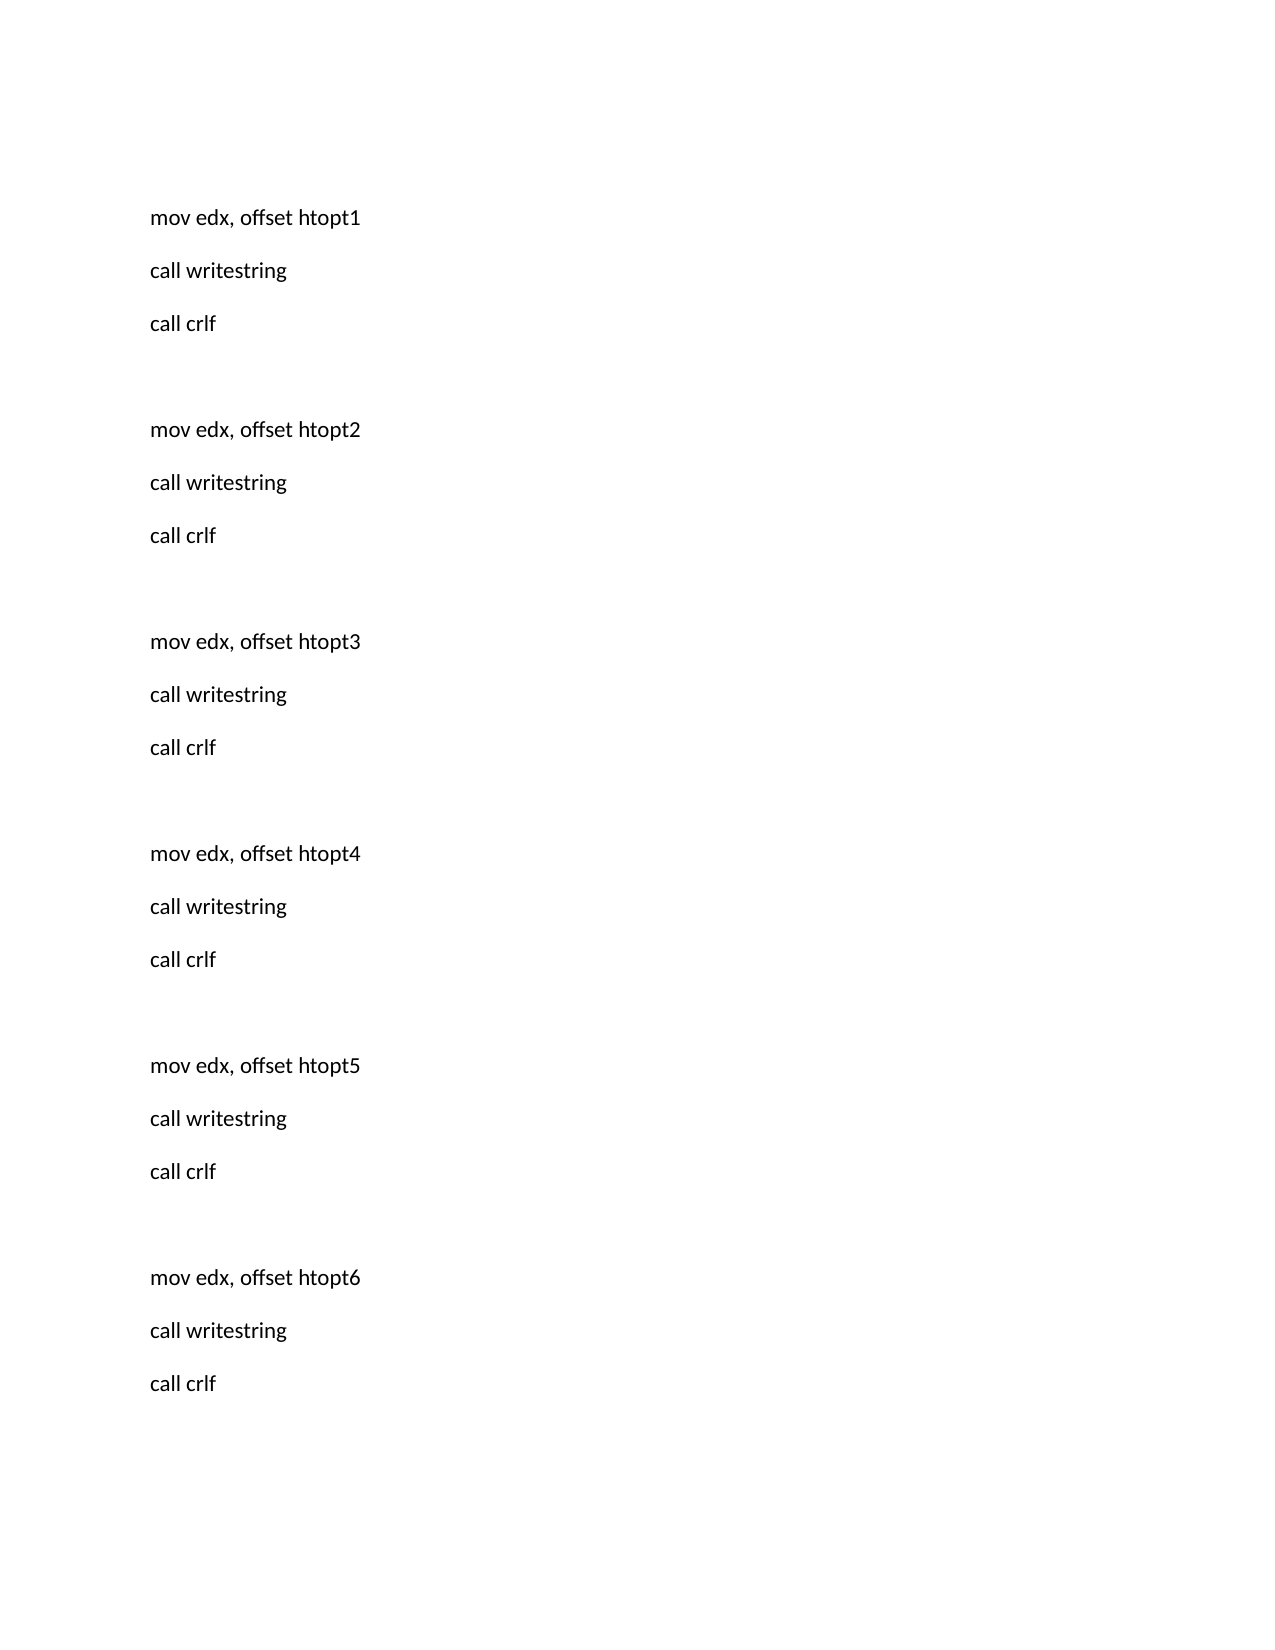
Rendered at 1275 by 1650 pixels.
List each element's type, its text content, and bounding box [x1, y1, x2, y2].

text call crlf [150, 1369, 1125, 1397]
text call crlf [150, 1157, 1125, 1185]
text call writestring [150, 468, 1125, 496]
text mov edx, offset htopt1 [150, 203, 1125, 231]
text call writestring [150, 680, 1125, 708]
text call crlf [150, 945, 1125, 973]
text mov edx, offset htopt6 [150, 1263, 1125, 1291]
text call crlf [150, 521, 1125, 549]
text call writestring [150, 1316, 1125, 1344]
text call writestring [150, 256, 1125, 284]
text call crlf [150, 309, 1125, 337]
text mov edx, offset htopt2 [150, 415, 1125, 443]
text mov edx, offset htopt3 [150, 627, 1125, 655]
text call crlf [150, 733, 1125, 761]
text call writestring [150, 892, 1125, 920]
text mov edx, offset htopt5 [150, 1051, 1125, 1079]
text mov edx, offset htopt4 [150, 839, 1125, 867]
text call writestring [150, 1104, 1125, 1132]
